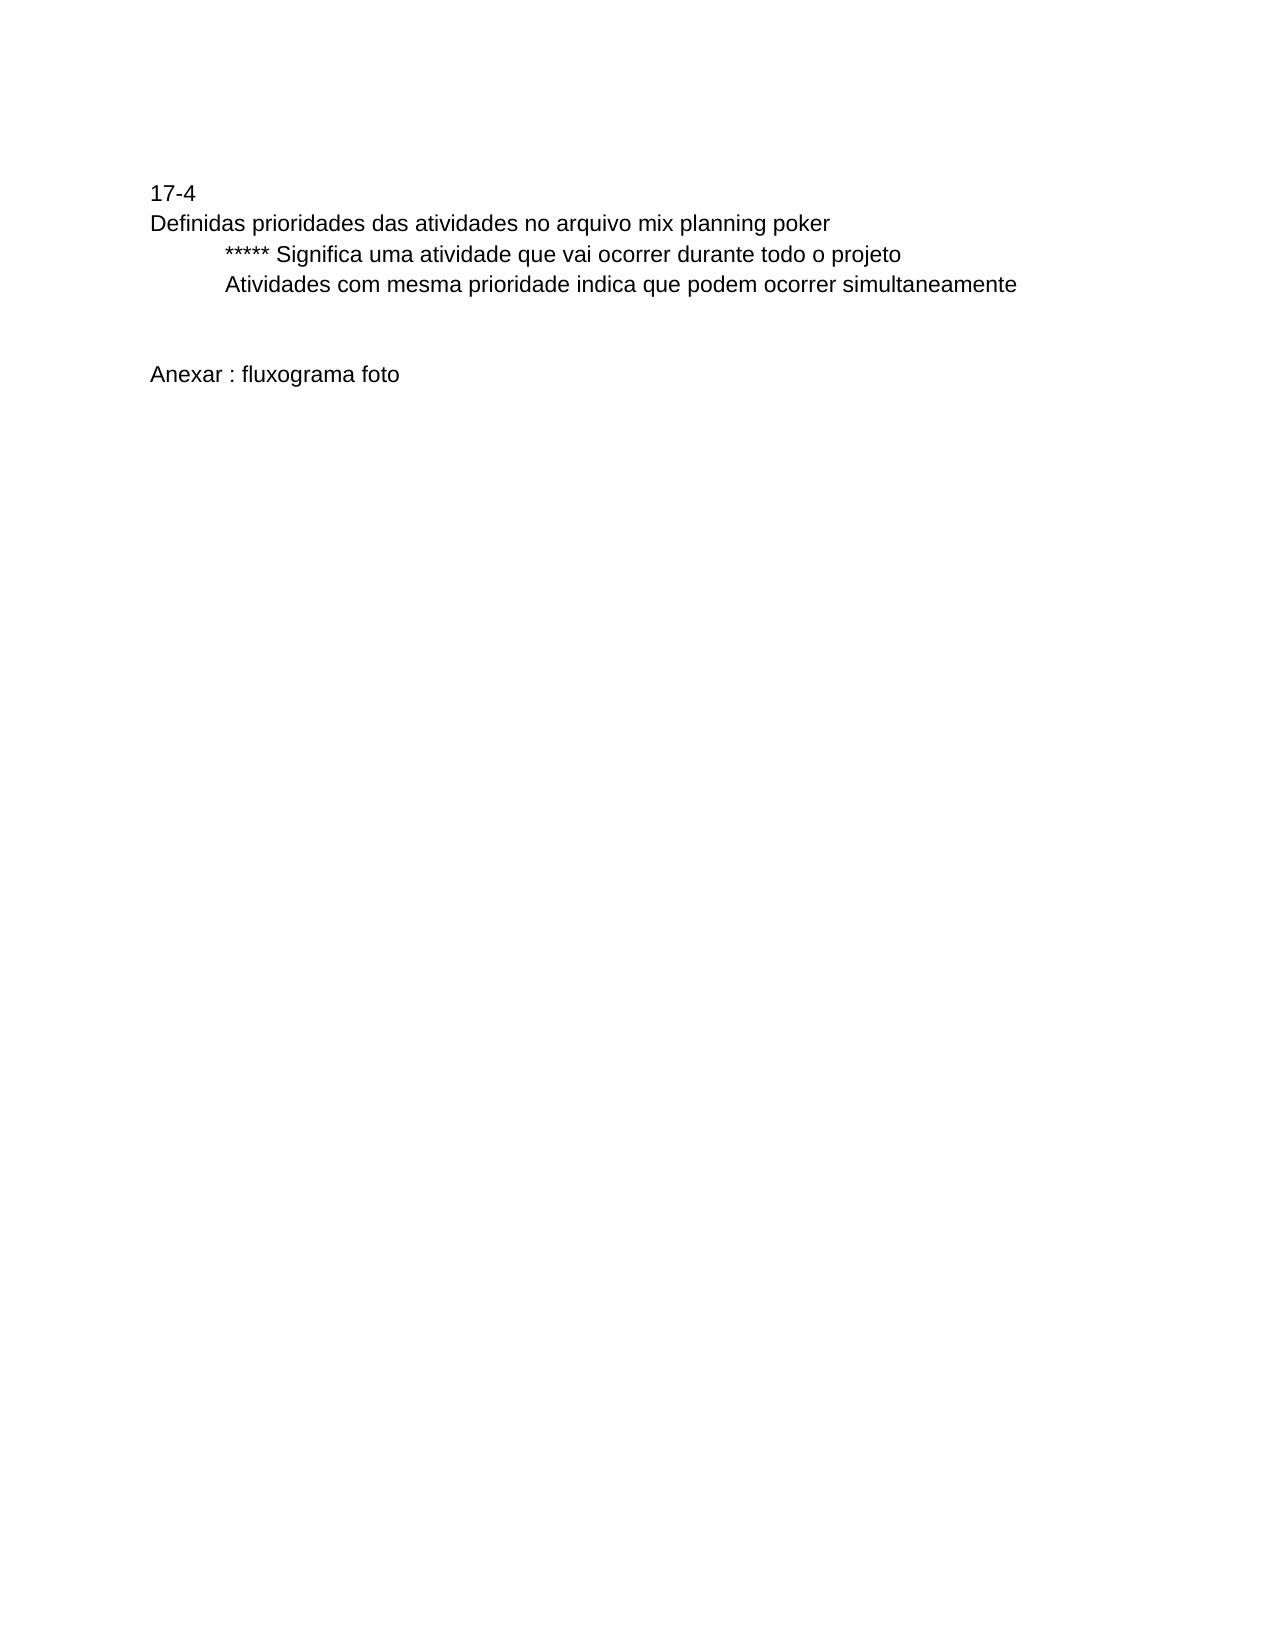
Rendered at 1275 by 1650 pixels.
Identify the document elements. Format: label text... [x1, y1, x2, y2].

text 17-4 [150, 180, 1125, 207]
text ***** Significa uma atividade que vai ocorrer durante todo o projeto [150, 241, 1125, 267]
text Definidas prioridades das atividades no arquivo mix planning poker [150, 210, 1125, 237]
text Anexar : fluxograma foto [150, 361, 1125, 388]
text Atividades com mesma prioridade indica que podem ocorrer simultaneamente [150, 271, 1125, 297]
